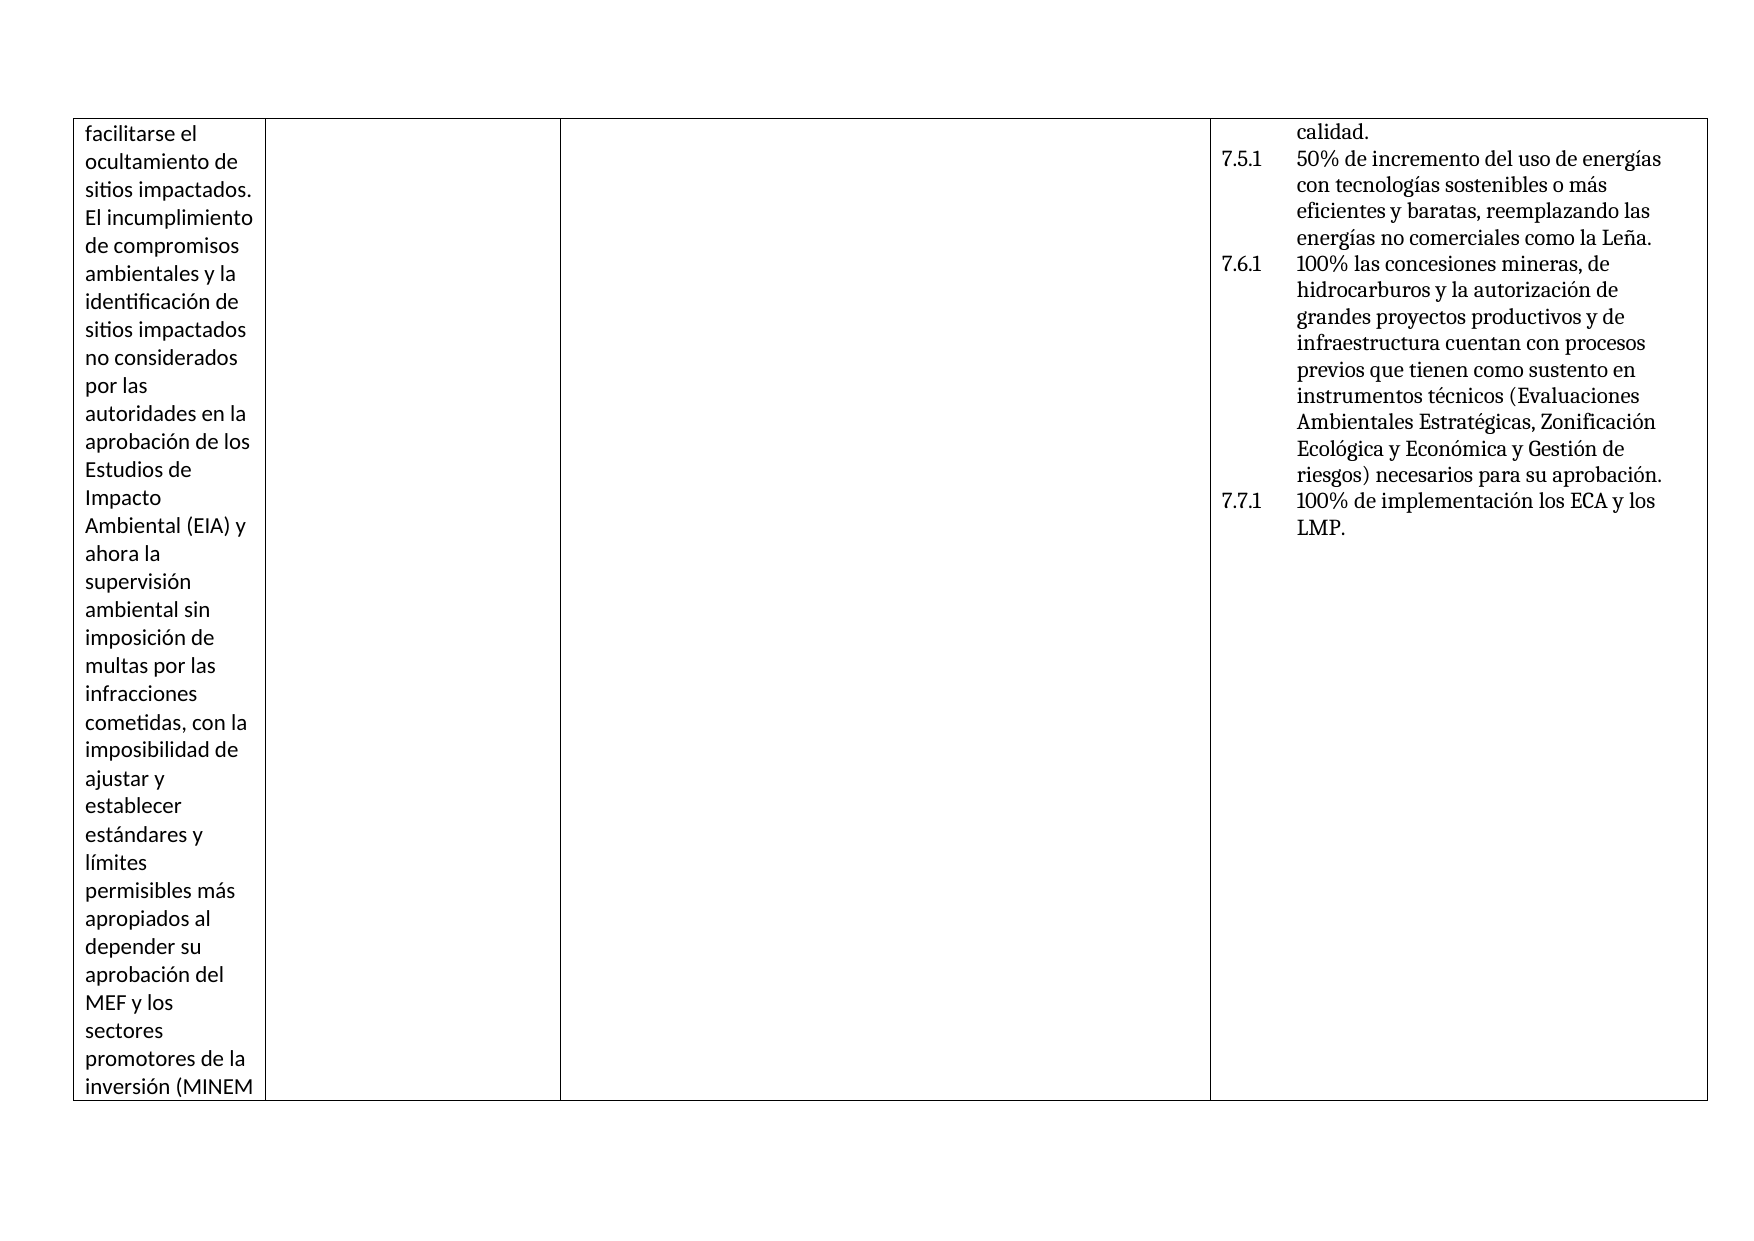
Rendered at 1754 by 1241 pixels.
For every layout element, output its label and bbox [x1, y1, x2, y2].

table_cell [1211, 119, 1707, 1100]
table_cell [561, 119, 1210, 1100]
table_cell [74, 119, 265, 1100]
table_cell [266, 119, 560, 1100]
